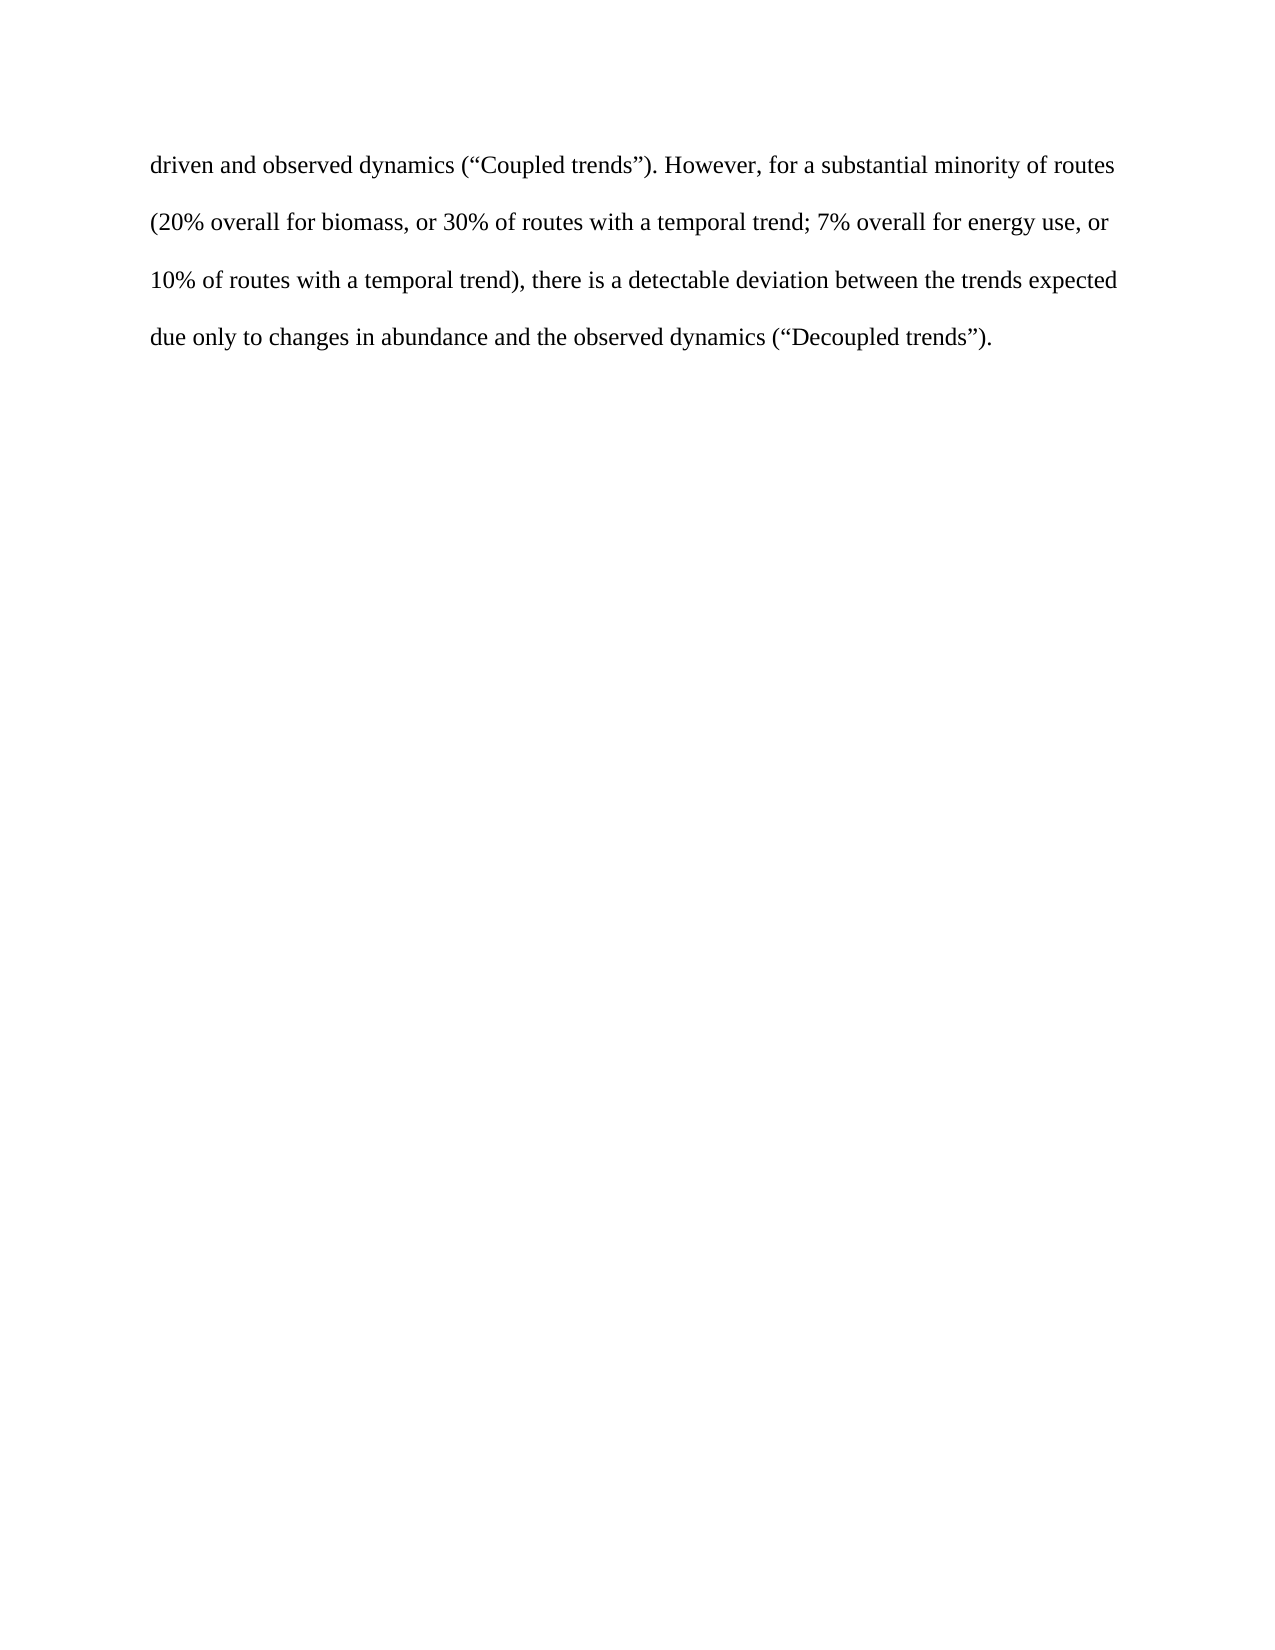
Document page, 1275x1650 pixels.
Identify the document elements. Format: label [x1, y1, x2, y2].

text [150, 150, 1125, 351]
